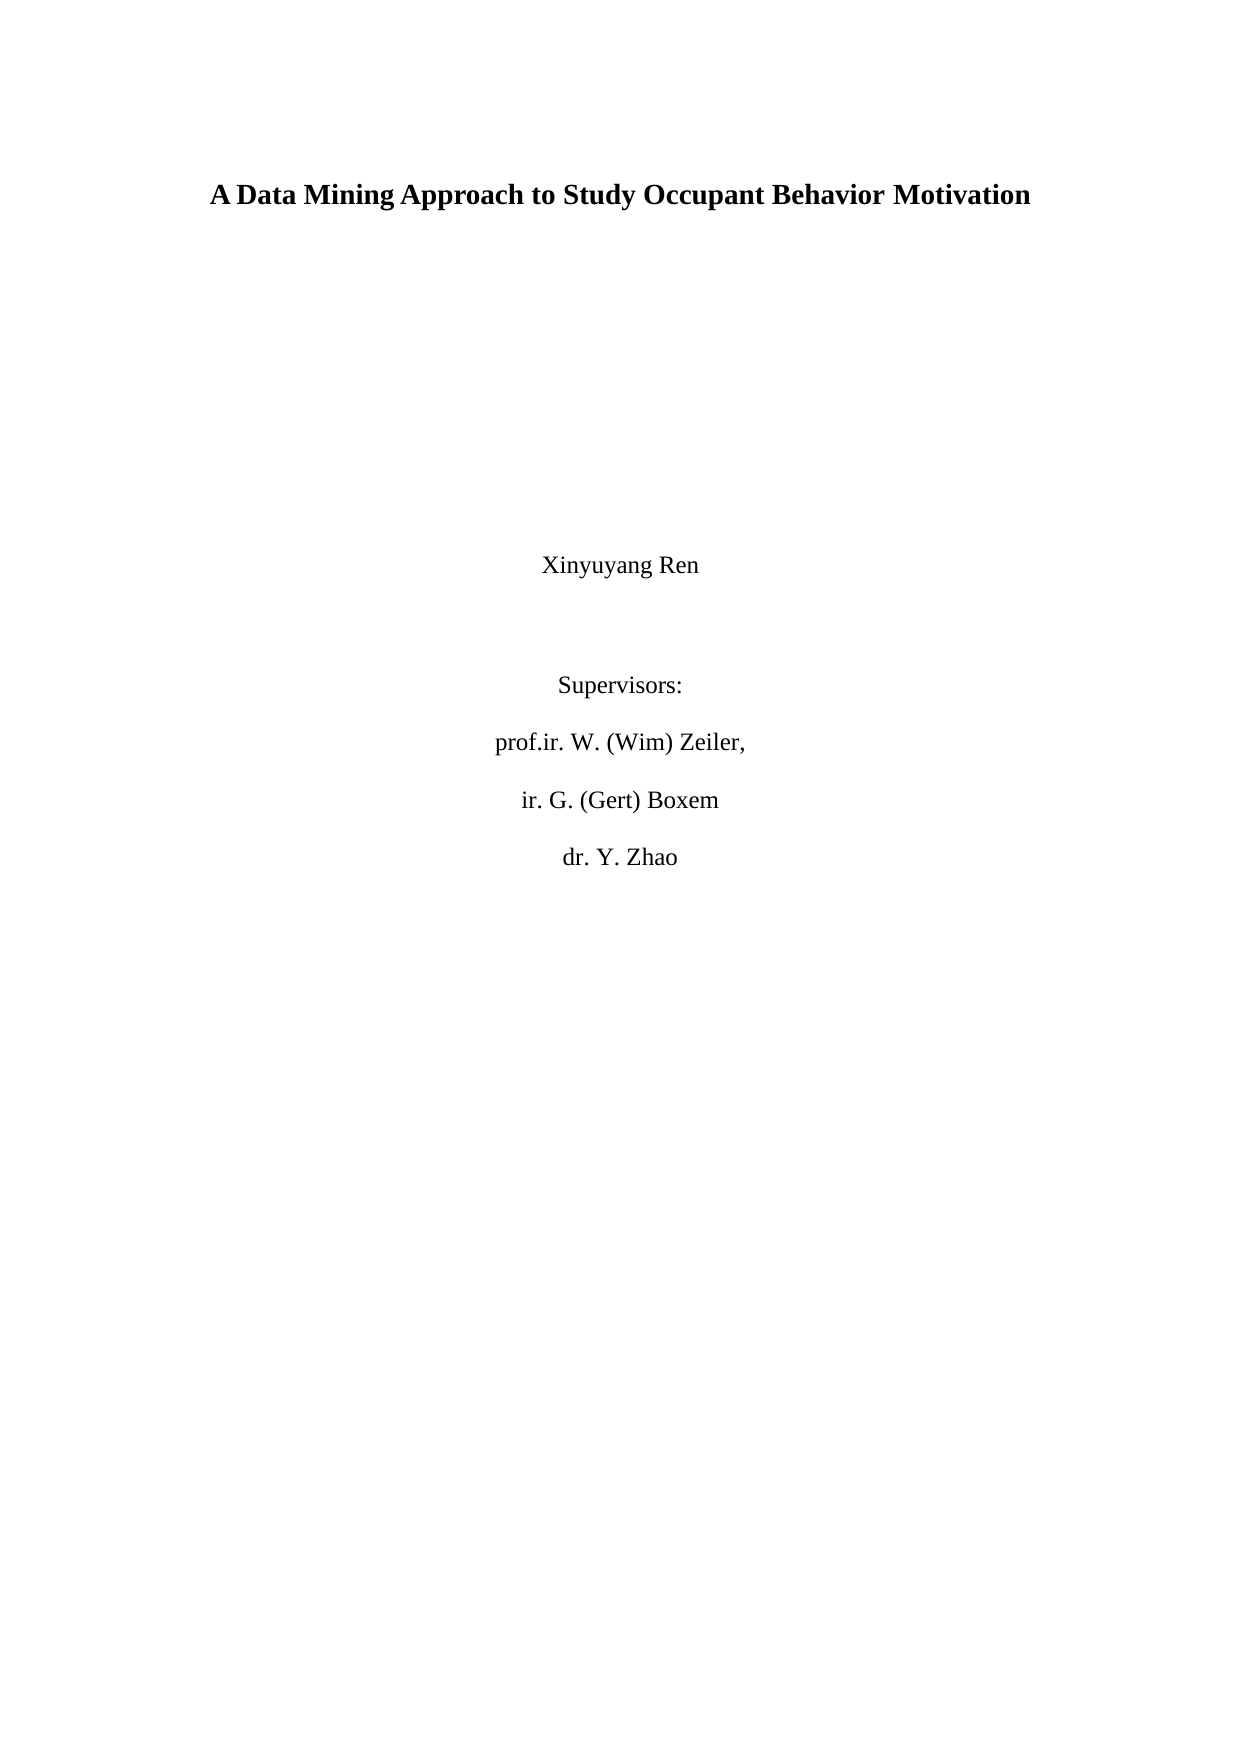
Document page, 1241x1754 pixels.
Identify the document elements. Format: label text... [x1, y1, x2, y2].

text ir. G. (Gert) Boxem [187, 785, 1053, 814]
text prof.ir. W. (Wim) Zeiler, [187, 727, 1053, 756]
subtitle A Data Mining Approach to Study Occupant Behavior Motivation [187, 177, 1053, 211]
text dr. Y. Zhao [187, 842, 1053, 871]
text Supervisors: [187, 670, 1053, 699]
text Xinyuyang Ren [187, 550, 1053, 639]
